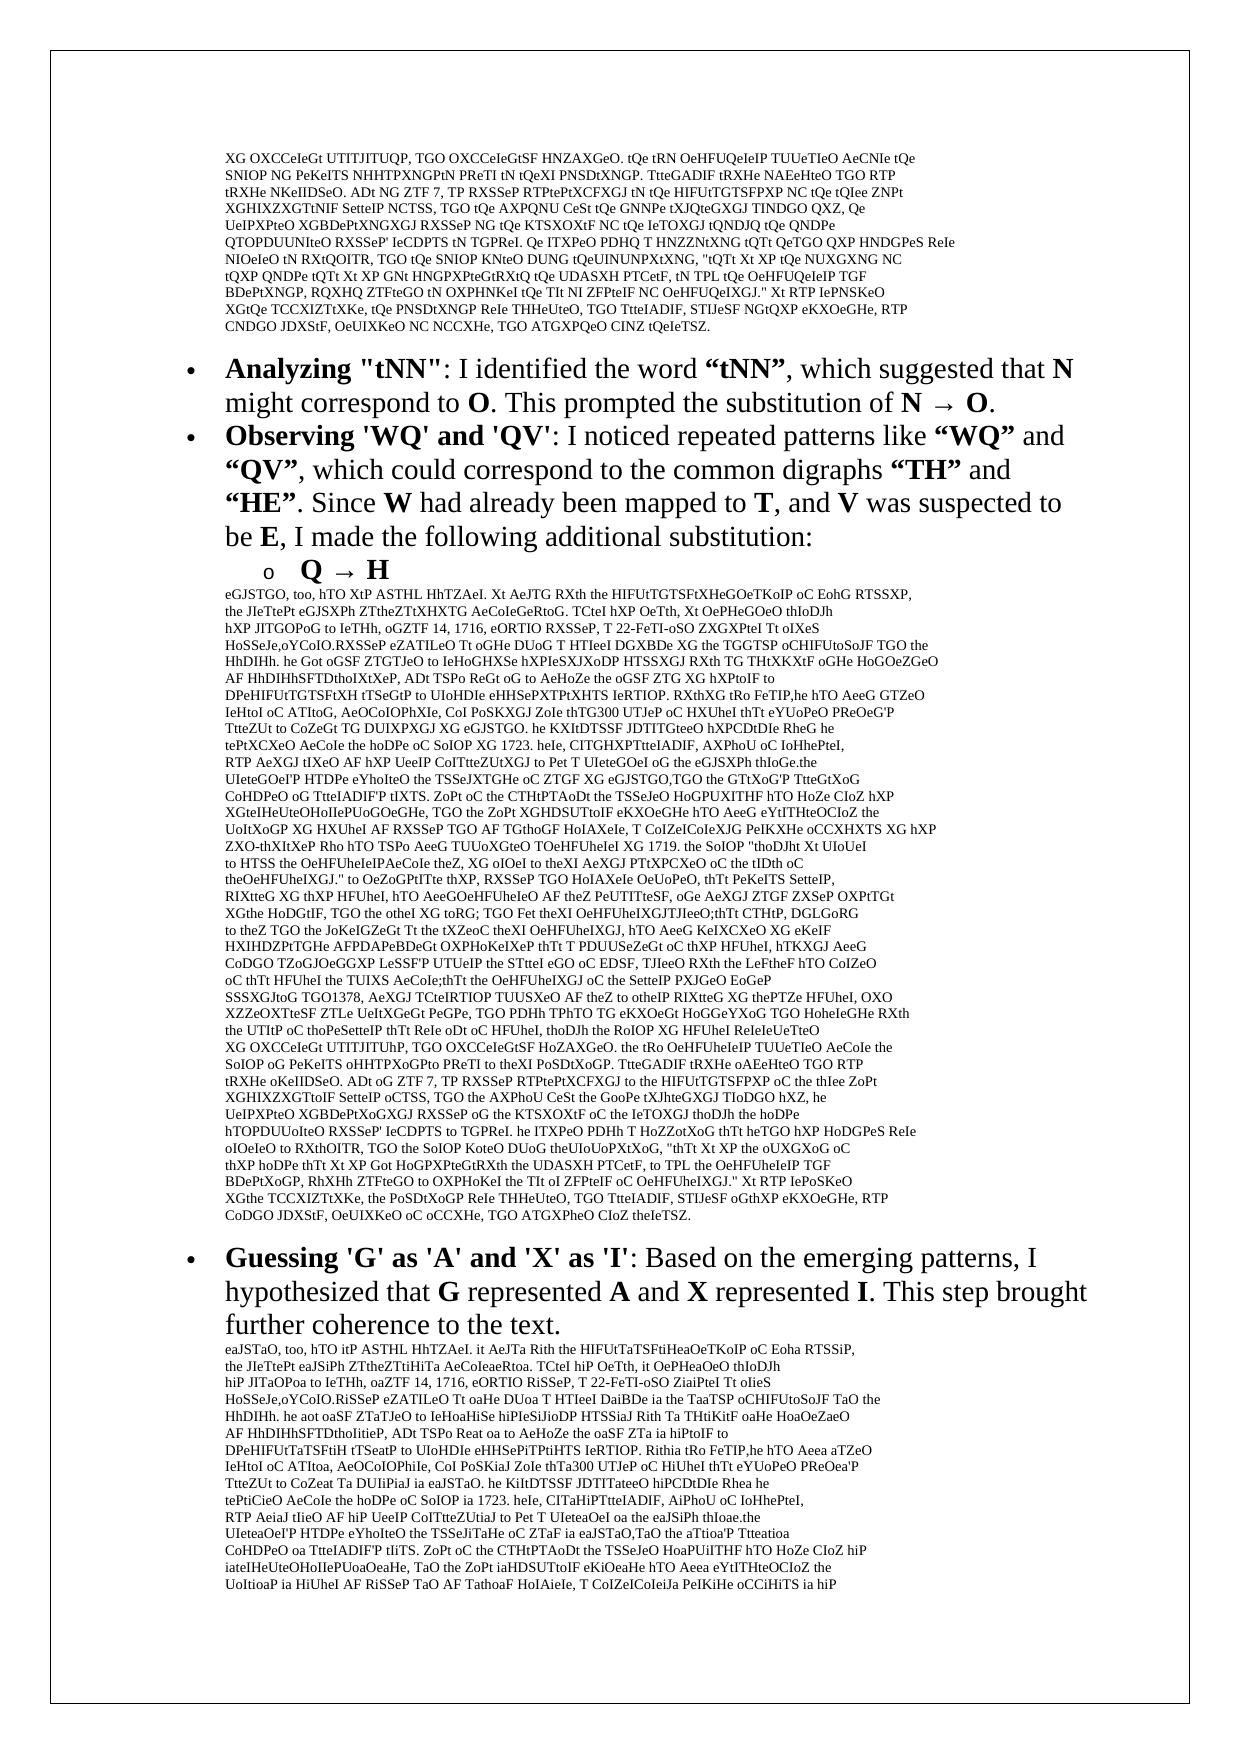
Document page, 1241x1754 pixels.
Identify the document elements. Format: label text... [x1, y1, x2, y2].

text SSSXGJtoG TGO1378, AeXGJ TCteIRTIOP TUUSXeO AF theZ to otheIP RIXtteG XG thePTZe HFUheI, OXO [225, 988, 1090, 1005]
text ZXO-thXItXeP Rho hTO TSPo AeeG TUUoXGteO TOeHFUheIeI XG 1719. the SoIOP "thoDJht Xt UIoUeI [225, 838, 1090, 854]
text UIeteGOeI'P HTDPe eYhoIteO the TSSeJXTGHe oC ZTGF XG eGJSTGO,TGO the GTtXoG'P TtteGtXoG [225, 771, 1090, 787]
text SoIOP oG PeKeITS oHHTPXoGPto PReTI to theXI PoSDtXoGP. TtteGADIF tRXHe oAEeHteO TGO RTP [225, 1056, 1090, 1072]
text hTOPDUUoIteO RXSSeP' IeCDPTS to TGPReI. he ITXPeO PDHh T HoZZotXoG thTt heTGO hXP HoDGPeS ReIe [225, 1123, 1090, 1139]
list Guessing 'G' as 'A' and 'X' as 'I': Based on the emerging patterns, I hypothesized that G represented A and X represented I. This step brought further coherence to the text. [187, 1240, 1090, 1341]
text AF HhDIHhSFTDthoIitieP, ADt TSPo Reat oa to AeHoZe the oaSF ZTa ia hiPtoIF to [225, 1424, 1090, 1441]
text HhDIHh. he Got oGSF ZTGTJeO to IeHoGHXSe hXPIeSXJXoDP HTSSXGJ RXth TG THtXKXtF oGHe HoGOeZGeO [225, 653, 1090, 670]
text theOeHFUheIXGJ." to OeZoGPtITte thXP, RXSSeP TGO HoIAXeIe OeUoPeO, thTt PeKeITS SetteIP, [225, 871, 1090, 888]
text tePtXCXeO AeCoIe the hoDPe oC SoIOP XG 1723. heIe, CITGHXPTtteIADIF, AXPhoU oC IoHhePteI, [225, 737, 1090, 754]
text the UTItP oC thoPeSetteIP thTt ReIe oDt oC HFUheI, thoDJh the RoIOP XG HFUheI ReIeIeUeTteO [225, 1022, 1090, 1039]
text HoSSeJe,oYCoIO.RiSSeP eZATILeO Tt oaHe DUoa T HTIeeI DaiBDe ia the TaaTSP oCHIFUtoSoJF TaO the [225, 1391, 1090, 1408]
text DPeHIFUtTaTSFtiH tTSeatP to UIoHDIe eHHSePiTPtiHTS IeRTIOP. Rithia tRo FeTIP,he hTO Aeea aTZeO [225, 1441, 1090, 1458]
text XGthe TCCXIZTtXKe, the PoSDtXoGP ReIe THHeUteO, TGO TtteIADIF, STIJeSF oGthXP eKXOeGHe, RTP [225, 1190, 1090, 1207]
text eaJSTaO, too, hTO itP ASTHL HhTZAeI. it AeJTa Rith the HIFUtTaTSFtiHeaOeTKoIP oC Eoha RTSSiP, [225, 1341, 1090, 1357]
text BDePtXNGP, RQXHQ ZTFteGO tN OXPHNKeI tQe TIt NI ZFPteIF NC OeHFUQeIXGJ." Xt RTP IePNSKeO [225, 284, 1090, 301]
text TtteZUt to CoZeGt TG DUIXPXGJ XG eGJSTGO. he KXItDTSSF JDTITGteeO hXPCDtDIe RheG he [225, 720, 1090, 737]
text to HTSS the OeHFUheIeIPAeCoIe theZ, XG oIOeI to theXI AeXGJ PTtXPCXeO oC the tIDth oC [225, 854, 1090, 871]
text oC thTt HFUheI the TUIXS AeCoIe;thTt the OeHFUheIXGJ oC the SetteIP PXJGeO EoGeP [225, 972, 1090, 988]
text QTOPDUUNIteO RXSSeP' IeCDPTS tN TGPReI. Qe ITXPeO PDHQ T HNZZNtXNG tQTt QeTGO QXP HNDGPeS ReIe [225, 234, 1090, 251]
text UeIPXPteO XGBDePtXoGXGJ RXSSeP oG the KTSXOXtF oC the IeTOXGJ thoDJh the hoDPe [225, 1106, 1090, 1123]
text DPeHIFUtTGTSFtXH tTSeGtP to UIoHDIe eHHSePXTPtXHTS IeRTIOP. RXthXG tRo FeTIP,he hTO AeeG GTZeO [225, 687, 1090, 703]
text CNDGO JDXStF, OeUIXKeO NC NCCXHe, TGO ATGXPQeO CINZ tQeIeTSZ. [225, 318, 1090, 334]
text tRXHe NKeIIDSeO. ADt NG ZTF 7, TP RXSSeP RTPtePtXCFXGJ tN tQe HIFUtTGTSFPXP NC tQe tQIee ZNPt [225, 183, 1090, 200]
text eGJSTGO, too, hTO XtP ASTHL HhTZAeI. Xt AeJTG RXth the HIFUtTGTSFtXHeGOeTKoIP oC EohG RTSSXP, [225, 586, 1090, 603]
text UoItXoGP XG HXUheI AF RXSSeP TGO AF TGthoGF HoIAXeIe, T CoIZeICoIeXJG PeIKXHe oCCXHXTS XG hXP [225, 821, 1090, 838]
text TtteZUt to CoZeat Ta DUIiPiaJ ia eaJSTaO. he KiItDTSSF JDTITateeO hiPCDtDIe Rhea he [225, 1475, 1090, 1492]
text SNIOP NG PeKeITS NHHTPXNGPtN PReTI tN tQeXI PNSDtXNGP. TtteGADIF tRXHe NAEeHteO TGO RTP [225, 167, 1090, 183]
text UoItioaP ia HiUheI AF RiSSeP TaO AF TathoaF HoIAieIe, T CoIZeICoIeiJa PeIKiHe oCCiHiTS ia hiP [225, 1576, 1090, 1592]
text oIOeIeO to RXthOITR, TGO the SoIOP KoteO DUoG theUIoUoPXtXoG, "thTt Xt XP the oUXGXoG oC [225, 1139, 1090, 1156]
text CoHDPeO oa TtteIADIF'P tIiTS. ZoPt oC the CTHtPTAoDt the TSSeJeO HoaPUiITHF hTO HoZe CIoZ hiP [225, 1542, 1090, 1559]
text tePtiCieO AeCoIe the hoDPe oC SoIOP ia 1723. heIe, CITaHiPTtteIADIF, AiPhoU oC IoHhePteI, [225, 1492, 1090, 1508]
text tRXHe oKeIIDSeO. ADt oG ZTF 7, TP RXSSeP RTPtePtXCFXGJ to the HIFUtTGTSFPXP oC the thIee ZoPt [225, 1072, 1090, 1089]
text thXP hoDPe thTt Xt XP Got HoGPXPteGtRXth the UDASXH PTCetF, to TPL the OeHFUheIeIP TGF [225, 1156, 1090, 1173]
text XGHIXZXGTtNIF SetteIP NCTSS, TGO tQe AXPQNU CeSt tQe GNNPe tXJQteGXGJ TINDGO QXZ, Qe [225, 200, 1090, 217]
text NIOeIeO tN RXtQOITR, TGO tQe SNIOP KNteO DUNG tQeUINUNPXtXNG, "tQTt Xt XP tQe NUXGXNG NC [225, 251, 1090, 267]
text tQXP QNDPe tQTt Xt XP GNt HNGPXPteGtRXtQ tQe UDASXH PTCetF, tN TPL tQe OeHFUQeIeIP TGF [225, 267, 1090, 284]
text HhDIHh. he aot oaSF ZTaTJeO to IeHoaHiSe hiPIeSiJioDP HTSSiaJ Rith Ta THtiKitF oaHe HoaOeZaeO [225, 1408, 1090, 1424]
text XGHIXZXGTtoIF SetteIP oCTSS, TGO the AXPhoU CeSt the GooPe tXJhteGXGJ TIoDGO hXZ, he [225, 1089, 1090, 1106]
list Q → H [262, 552, 1090, 586]
text XZZeOXTteSF ZTLe UeItXGeGt PeGPe, TGO PDHh TPhTO TG eKXOeGt HoGGeYXoG TGO HoheIeGHe RXth [225, 1005, 1090, 1022]
text HoSSeJe,oYCoIO.RXSSeP eZATILeO Tt oGHe DUoG T HTIeeI DGXBDe XG the TGGTSP oCHIFUtoSoJF TGO the [225, 636, 1090, 653]
text XGthe HoDGtIF, TGO the otheI XG toRG; TGO Fet theXI OeHFUheIXGJTJIeeO;thTt CTHtP, DGLGoRG [225, 905, 1090, 921]
text to theZ TGO the JoKeIGZeGt Tt the tXZeoC theXI OeHFUheIXGJ, hTO AeeG KeIXCXeO XG eKeIF [225, 921, 1090, 938]
text XGtQe TCCXIZTtXKe, tQe PNSDtXNGP ReIe THHeUteO, TGO TtteIADIF, STIJeSF NGtQXP eKXOeGHe, RTP [225, 301, 1090, 318]
text XGteIHeUteOHoIIePUoGOeGHe, TGO the ZoPt XGHDSUTtoIF eKXOeGHe hTO AeeG eYtITHteOCIoZ the [225, 804, 1090, 821]
text IeHtoI oC ATItoG, AeOCoIOPhXIe, CoI PoSKXGJ ZoIe thTG300 UTJeP oC HXUheI thTt eYUoPeO PReOeG'P [225, 703, 1090, 720]
text RIXtteG XG thXP HFUheI, hTO AeeGOeHFUheIeO AF theZ PeUTITteSF, oGe AeXGJ ZTGF ZXSeP OXPtTGt [225, 888, 1090, 905]
text BDePtXoGP, RhXHh ZTFteGO to OXPHoKeI the TIt oI ZFPteIF oC OeHFUheIXGJ." Xt RTP IePoSKeO [225, 1173, 1090, 1190]
text the JIeTtePt eGJSXPh ZTtheZTtXHXTG AeCoIeGeRtoG. TCteI hXP OeTth, Xt OePHeGOeO thIoDJh [225, 603, 1090, 619]
text the JIeTtePt eaJSiPh ZTtheZTtiHiTa AeCoIeaeRtoa. TCteI hiP OeTth, it OePHeaOeO thIoDJh [225, 1357, 1090, 1374]
text XG OXCCeIeGt UTITJITUQP, TGO OXCCeIeGtSF HNZAXGeO. tQe tRN OeHFUQeIeIP TUUeTIeO AeCNIe tQe [225, 150, 1090, 167]
list Observing 'WQ' and 'QV': I noticed repeated patterns like “WQ” and “QV”, which could correspond to the common digraphs “TH” and “HE”. Since W had already been mapped to T, and V was suspected to be E, I made the following additional substitution: [187, 418, 1090, 552]
text HXIHDZPtTGHe AFPDAPeBDeGt OXPHoKeIXeP thTt T PDUUSeZeGt oC thXP HFUheI, hTKXGJ AeeG [225, 938, 1090, 955]
text CoHDPeO oG TtteIADIF'P tIXTS. ZoPt oC the CTHtPTAoDt the TSSeJeO HoGPUXITHF hTO HoZe CIoZ hXP [225, 787, 1090, 804]
text RTP AeiaJ tIieO AF hiP UeeIP CoITtteZUtiaJ to Pet T UIeteaOeI oa the eaJSiPh thIoae.the [225, 1508, 1090, 1525]
text XG OXCCeIeGt UTITJITUhP, TGO OXCCeIeGtSF HoZAXGeO. the tRo OeHFUheIeIP TUUeTIeO AeCoIe the [225, 1039, 1090, 1056]
text UeIPXPteO XGBDePtXNGXGJ RXSSeP NG tQe KTSXOXtF NC tQe IeTOXGJ tQNDJQ tQe QNDPe [225, 217, 1090, 234]
text IeHtoI oC ATItoa, AeOCoIOPhiIe, CoI PoSKiaJ ZoIe thTa300 UTJeP oC HiUheI thTt eYUoPeO PReOea'P [225, 1458, 1090, 1475]
text RTP AeXGJ tIXeO AF hXP UeeIP CoITtteZUtXGJ to Pet T UIeteGOeI oG the eGJSXPh thIoGe.the [225, 754, 1090, 771]
text CoDGO TZoGJOeGGXP LeSSF'P UTUeIP the STtteI eGO oC EDSF, TJIeeO RXth the LeFtheF hTO CoIZeO [225, 955, 1090, 972]
list Analyzing "tNN": I identified the word “tNN”, which suggested that N might correspond to O. This prompted the substitution of N → O. [187, 351, 1090, 418]
text CoDGO JDXStF, OeUIXKeO oC oCCXHe, TGO ATGXPheO CIoZ theIeTSZ. [225, 1207, 1090, 1223]
text hiP JITaOPoa to IeTHh, oaZTF 14, 1716, eORTIO RiSSeP, T 22-FeTI-oSO ZiaiPteI Tt oIieS [225, 1374, 1090, 1391]
text UIeteaOeI'P HTDPe eYhoIteO the TSSeJiTaHe oC ZTaF ia eaJSTaO,TaO the aTtioa'P Ttteatioa [225, 1525, 1090, 1542]
text iateIHeUteOHoIIePUoaOeaHe, TaO the ZoPt iaHDSUTtoIF eKiOeaHe hTO Aeea eYtITHteOCIoZ the [225, 1559, 1090, 1576]
text hXP JITGOPoG to IeTHh, oGZTF 14, 1716, eORTIO RXSSeP, T 22-FeTI-oSO ZXGXPteI Tt oIXeS [225, 619, 1090, 636]
text AF HhDIHhSFTDthoIXtXeP, ADt TSPo ReGt oG to AeHoZe the oGSF ZTG XG hXPtoIF to [225, 670, 1090, 687]
